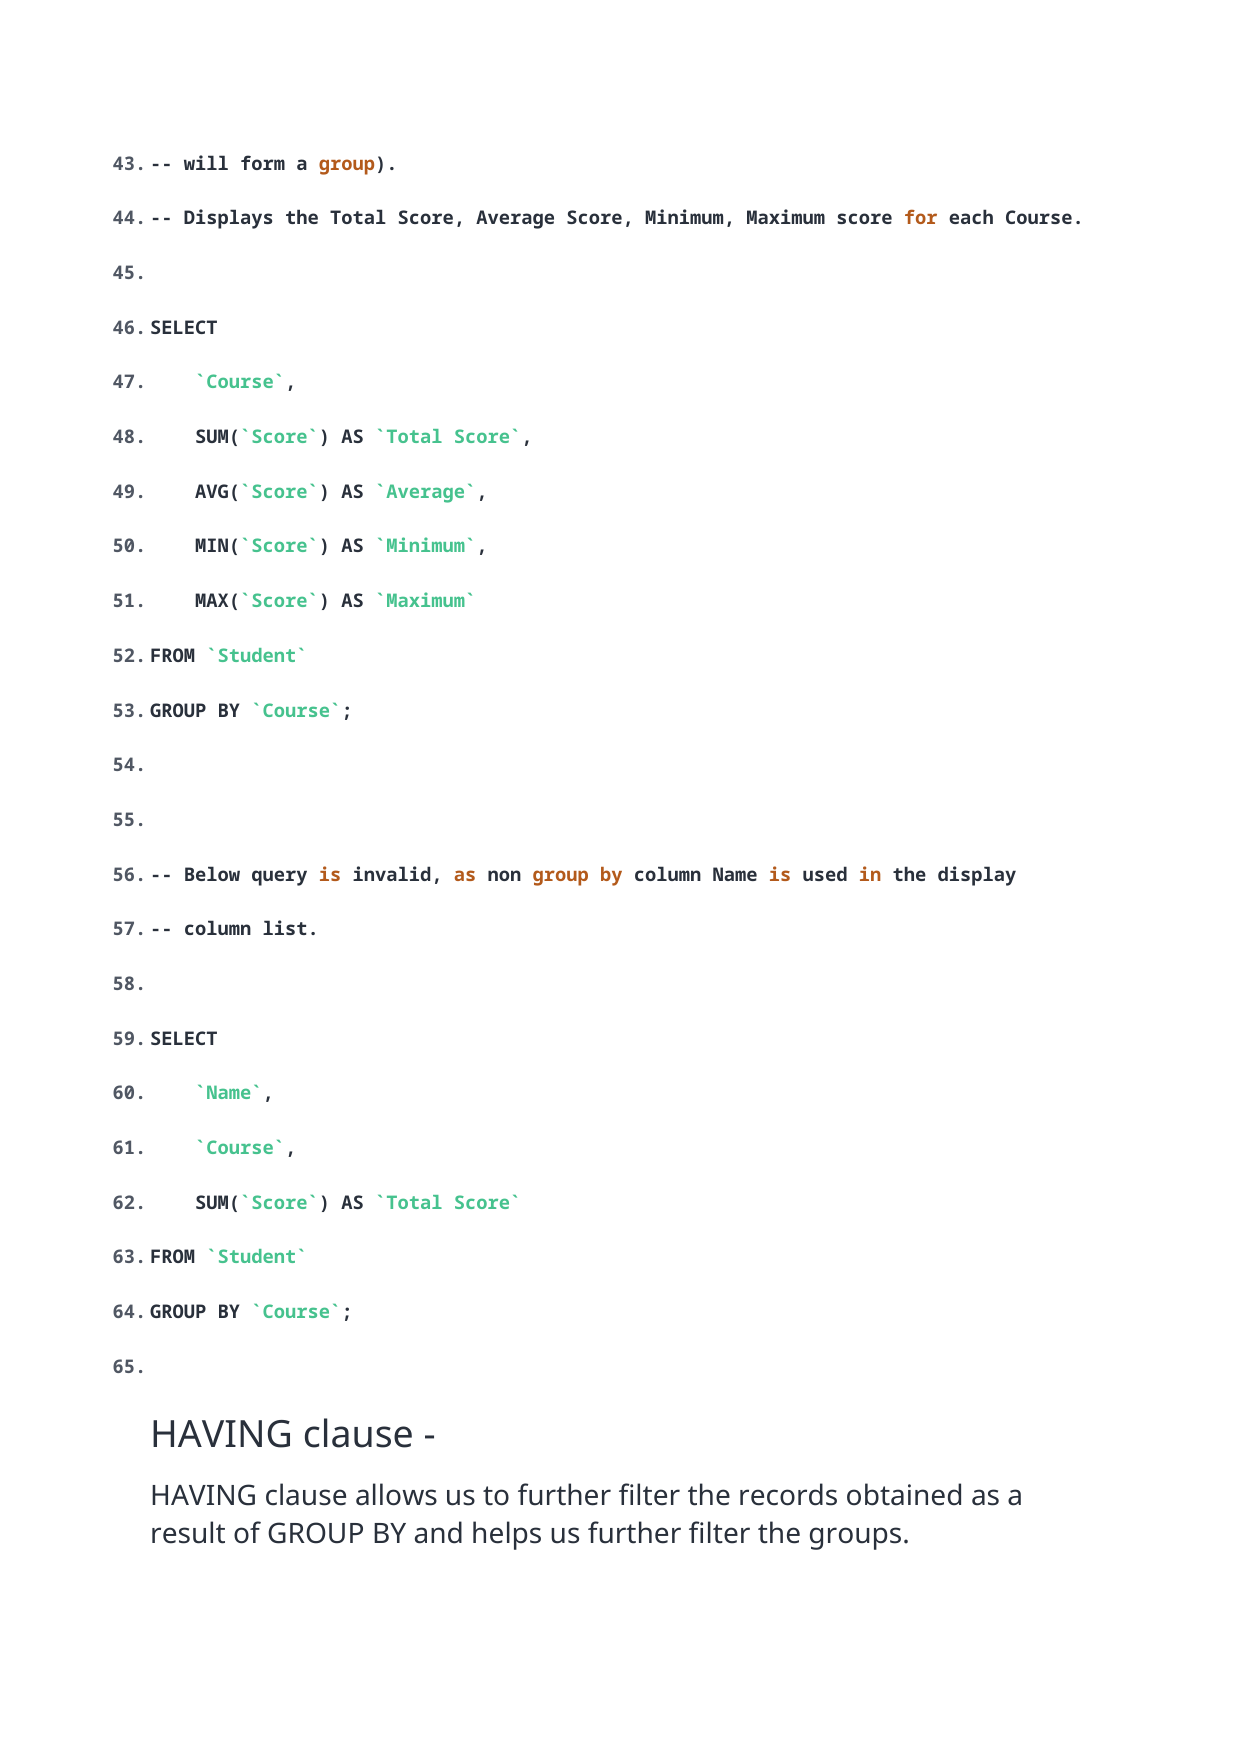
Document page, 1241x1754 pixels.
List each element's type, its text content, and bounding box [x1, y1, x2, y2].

list FROM `Student` [112, 1244, 1090, 1269]
text HAVING clause allows us to further filter the records obtained as a result of GROUP BY and helps us further filter the groups. [150, 1475, 1090, 1552]
list `Course`, [112, 1134, 1090, 1160]
list -- will form a group). [112, 150, 1090, 176]
list -- column list. [112, 916, 1090, 941]
list SELECT [112, 314, 1090, 339]
list GROUP BY `Course`; [112, 1298, 1090, 1324]
list SUM(`Score`) AS `Total Score` [112, 1189, 1090, 1214]
list GROUP BY `Course`; [112, 697, 1090, 722]
list `Name`, [112, 1080, 1090, 1105]
list AVG(`Score`) AS `Average`, [112, 478, 1090, 504]
list FROM `Student` [112, 642, 1090, 668]
list MAX(`Score`) AS `Maximum` [112, 587, 1090, 613]
list `Course`, [112, 369, 1090, 394]
subtitle HAVING clause - [150, 1408, 1090, 1459]
list -- Below query is invalid, as non group by column Name is used in the display [112, 861, 1090, 886]
list SUM(`Score`) AS `Total Score`, [112, 423, 1090, 449]
list SELECT [112, 1025, 1090, 1051]
list MIN(`Score`) AS `Minimum`, [112, 533, 1090, 558]
list -- Displays the Total Score, Average Score, Minimum, Maximum score for each Course. [112, 205, 1090, 230]
